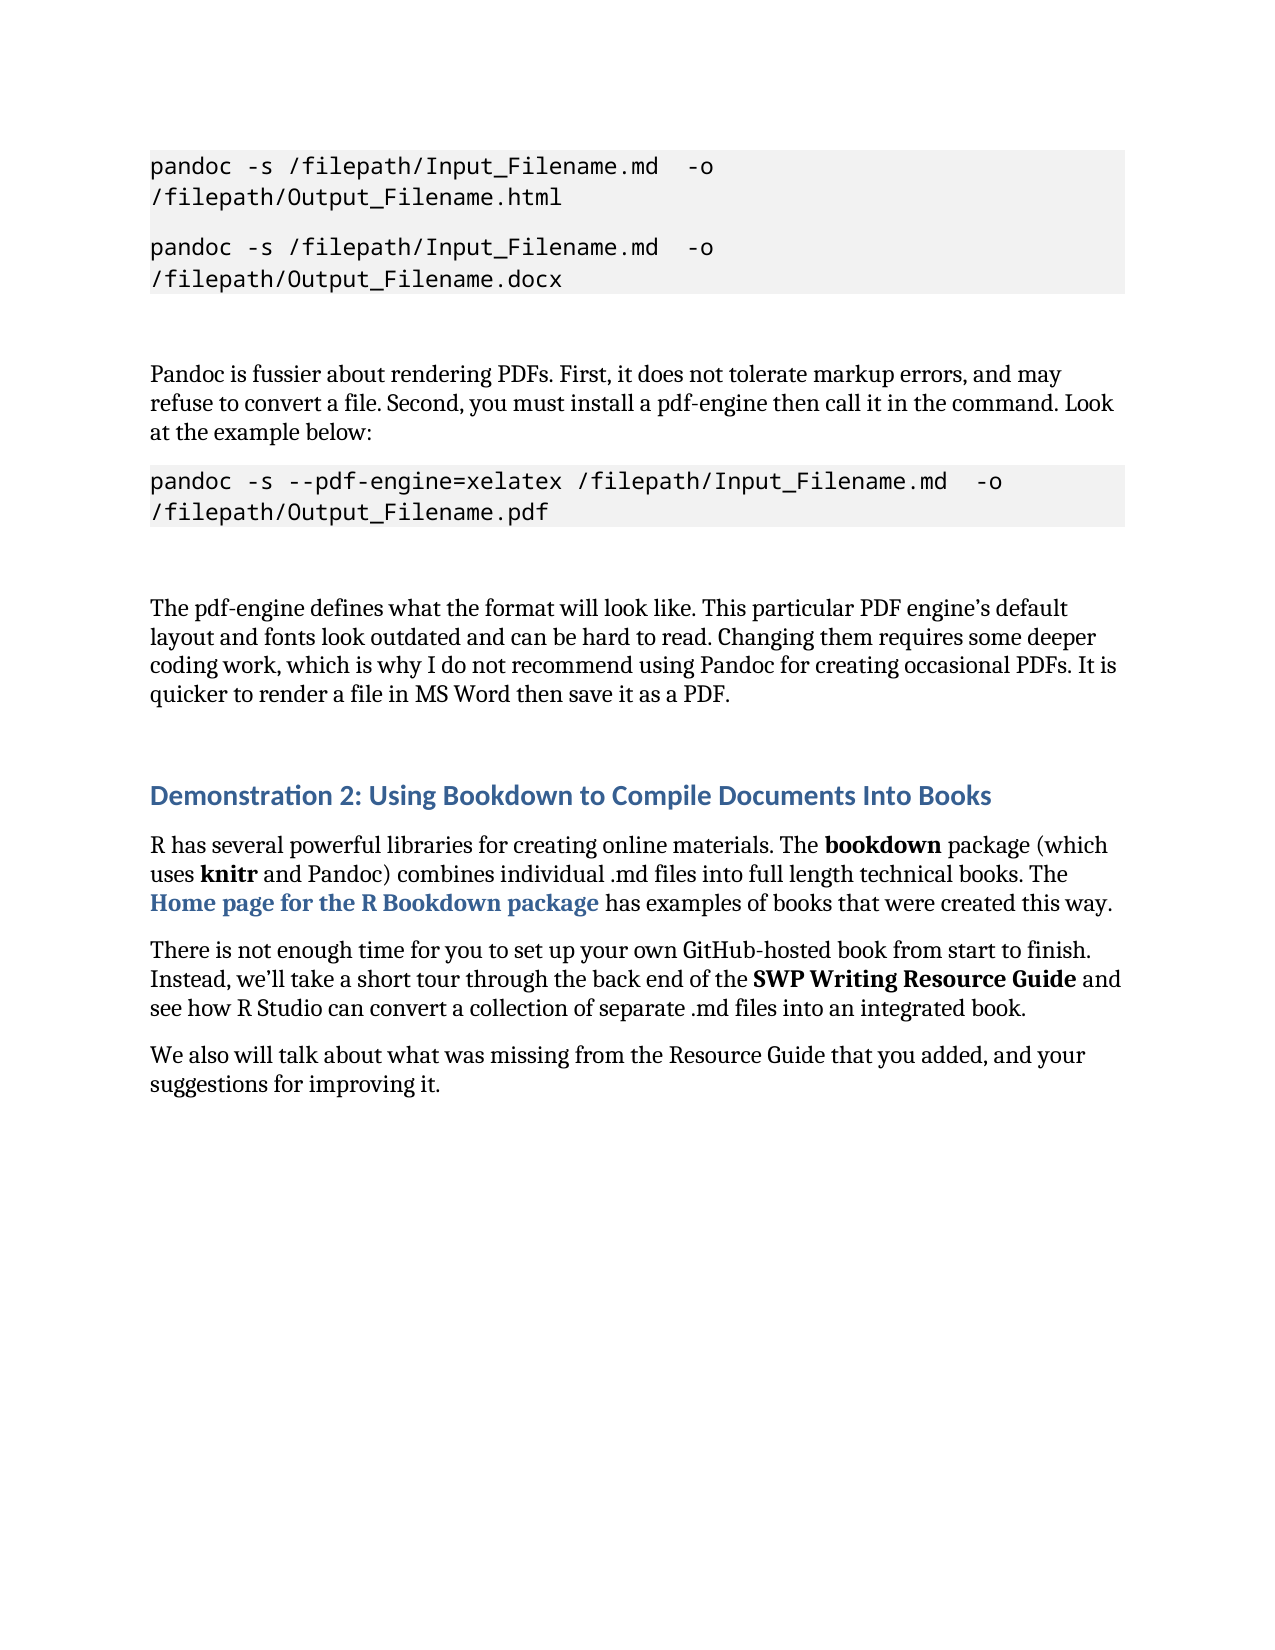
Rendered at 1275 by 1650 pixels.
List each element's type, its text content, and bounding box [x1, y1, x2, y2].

text There is not enough time for you to set up your own GitHub-hosted book from start to finish. Instead, we’ll take a short tour through the back end of the SWP Writing Resource Guide and see how R Studio can convert a collection of separate .md files into an integrated book. [150, 936, 1125, 1023]
text Pandoc is fussier about rendering PDFs. First, it does not tolerate markup errors, and may refuse to convert a file. Second, you must install a pdf-engine then call it in the command. Look at the example below: [150, 360, 1125, 446]
text pandoc -s /filepath/Input_Filename.md -o /filepath/Output_Filename.html [150, 150, 1125, 212]
text R has several powerful libraries for creating online materials. The bookdown package (which uses knitr and Pandoc) combines individual .md files into full length technical books. The Home page for the R Bookdown package has examples of books that were created this way. [150, 831, 1125, 918]
text We also will talk about what was missing from the Resource Guide that you added, and your suggestions for improving it. [150, 1041, 1125, 1099]
text The pdf-engine defines what the format will look like. This particular PDF engine’s default layout and fonts look outdated and can be hard to read. Changing them requires some deeper coding work, which is why I do not recommend using Pandoc for creating occasional PDFs. It is quicker to render a file in MS Word then save it as a PDF. [150, 594, 1125, 709]
subtitle Demonstration 2: Using Bookdown to Compile Documents Into Books [150, 777, 1125, 813]
text pandoc -s --pdf-engine=xelatex /filepath/Input_Filename.md -o /filepath/Output_Filename.pdf [150, 465, 1125, 527]
text pandoc -s /filepath/Input_Filename.md -o /filepath/Output_Filename.docx [150, 231, 1125, 294]
